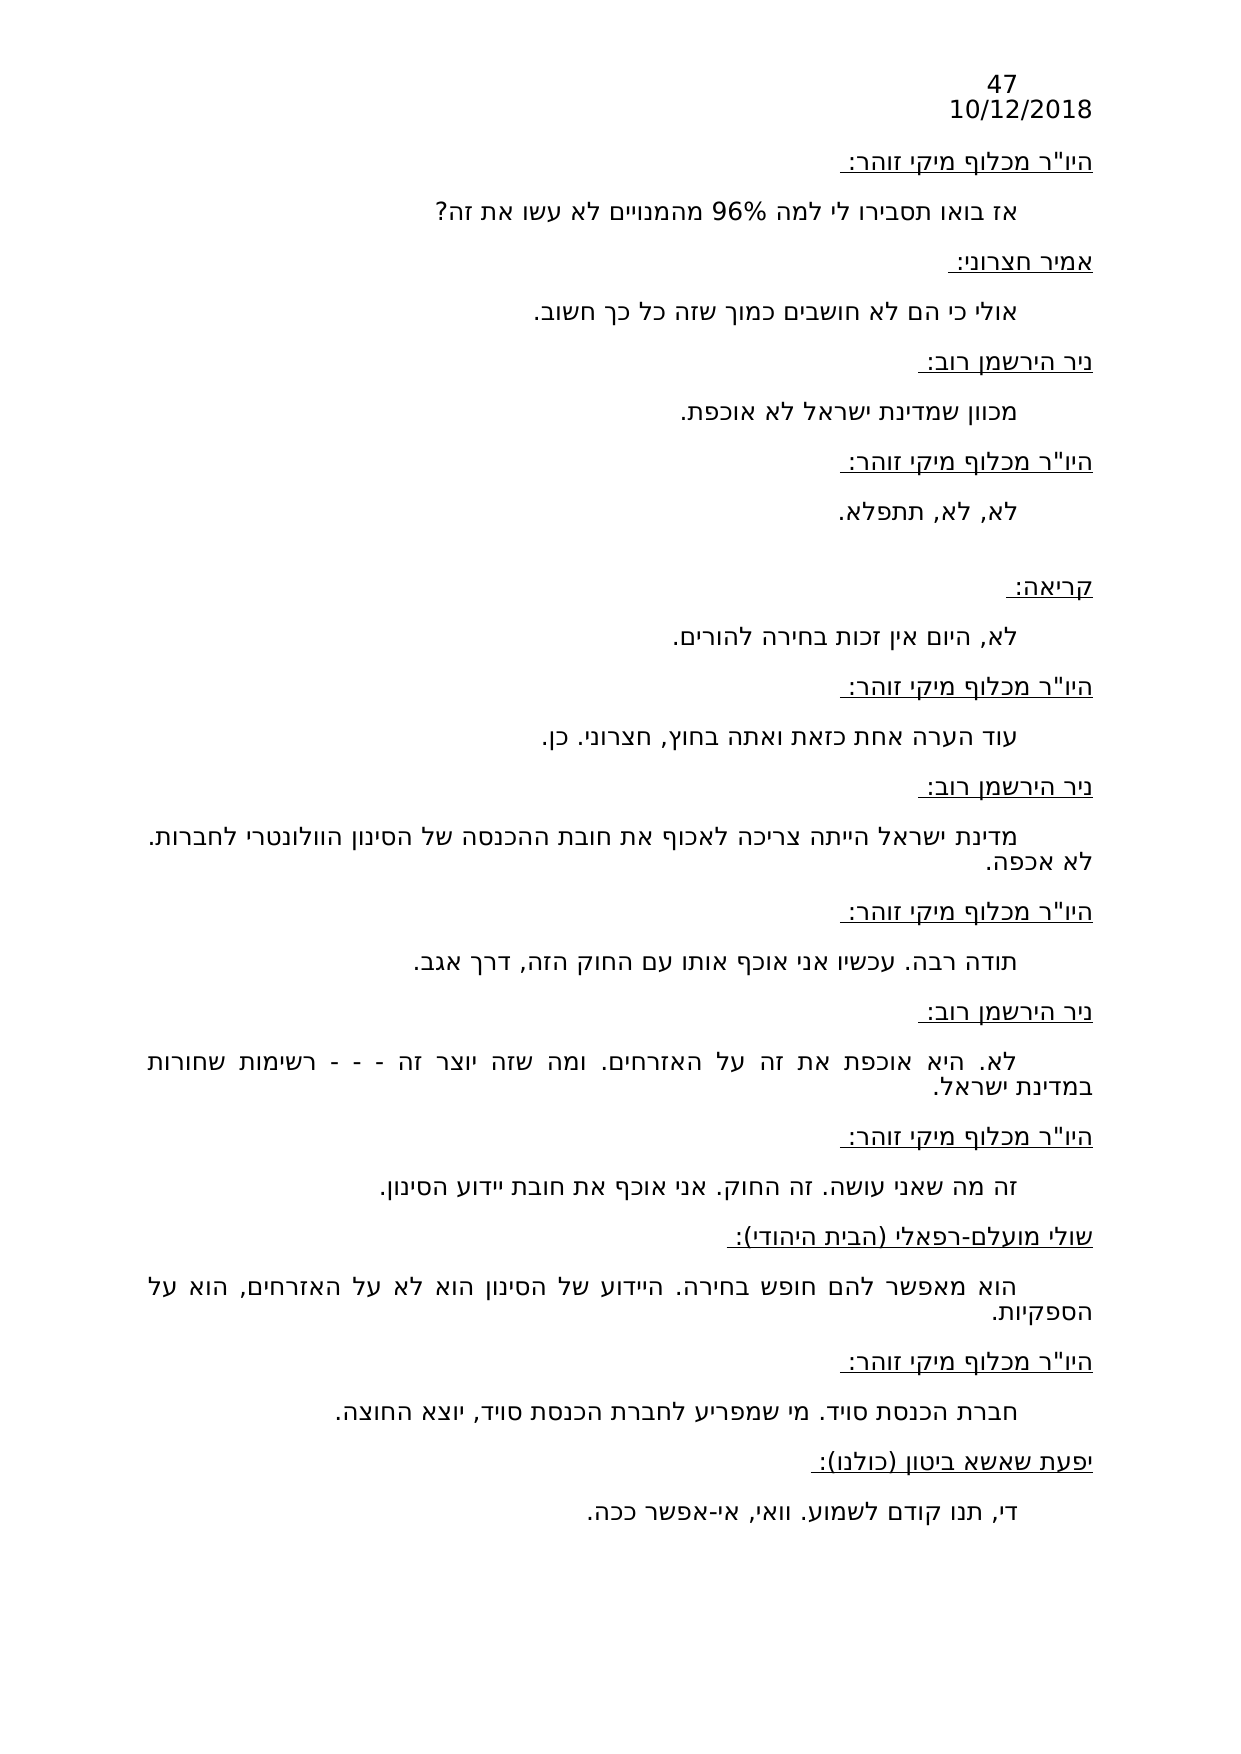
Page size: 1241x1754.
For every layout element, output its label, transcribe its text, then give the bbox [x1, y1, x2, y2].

text זה מה שאני עושה. זה החוק. אני אוכף את חובת יידוע הסינון. [147, 1175, 1093, 1200]
text אולי כי הם לא חושבים כמוך שזה כל כך חשוב. [147, 300, 1093, 325]
text << אורח >> ניר הירשמן רוב: << אורח >> [147, 350, 1093, 375]
text << יור >> היו"ר מכלוף מיקי זוהר: << יור >> [147, 1350, 1093, 1375]
text חברת הכנסת סויד. מי שמפריע לחברת הכנסת סויד, יוצא החוצה. [147, 1400, 1093, 1425]
text תודה רבה. עכשיו אני אוכף אותו עם החוק הזה, דרך אגב. [147, 950, 1093, 975]
text << יור >> היו"ר מכלוף מיקי זוהר: << יור >> [147, 450, 1093, 475]
text << יור >> היו"ר מכלוף מיקי זוהר: << יור >> [147, 675, 1093, 700]
text << אורח >> ניר הירשמן רוב: << אורח >> [147, 775, 1093, 800]
text << דובר_המשך >> ניר הירשמן רוב: << דובר_המשך >> [147, 1000, 1093, 1025]
text << יור >> היו"ר מכלוף מיקי זוהר: << יור >> [147, 900, 1093, 925]
text << דובר >> שולי מועלם-רפאלי (הבית היהודי): << דובר >> [147, 1225, 1093, 1250]
text מכוון שמדינת ישראל לא אוכפת. [147, 400, 1093, 425]
text << קריאה >> קריאה: << קריאה >> [147, 575, 1093, 600]
text לא. היא אוכפת את זה על האזרחים. ומה שזה יוצר זה - - - רשימות שחורות במדינת ישראל. [147, 1050, 1093, 1100]
text מדינת ישראל הייתה צריכה לאכוף את חובת ההכנסה של הסינון הוולונטרי לחברות. לא אכפה. [147, 825, 1093, 875]
text הוא מאפשר להם חופש בחירה. היידוע של הסינון הוא לא על האזרחים, הוא על הספקיות. [147, 1275, 1093, 1325]
text לא, לא, תתפלא. [147, 500, 1093, 525]
text אז בואו תסבירו לי למה 96% מהמנויים לא עשו את זה? [147, 200, 1093, 225]
text עוד הערה אחת כזאת ואתה בחוץ, חצרוני. כן. [147, 725, 1093, 750]
text << דובר >> יפעת שאשא ביטון (כולנו): << דובר >> [147, 1450, 1093, 1475]
text די, תנו קודם לשמוע. וואי, אי-אפשר ככה. [147, 1500, 1093, 1525]
text << יור >> היו"ר מכלוף מיקי זוהר: << יור >> [147, 1125, 1093, 1150]
text << אורח >> אמיר חצרוני: << אורח >> [147, 250, 1093, 275]
text << יור >> היו"ר מכלוף מיקי זוהר: << יור >> [147, 150, 1093, 175]
text לא, היום אין זכות בחירה להורים. [147, 625, 1093, 650]
